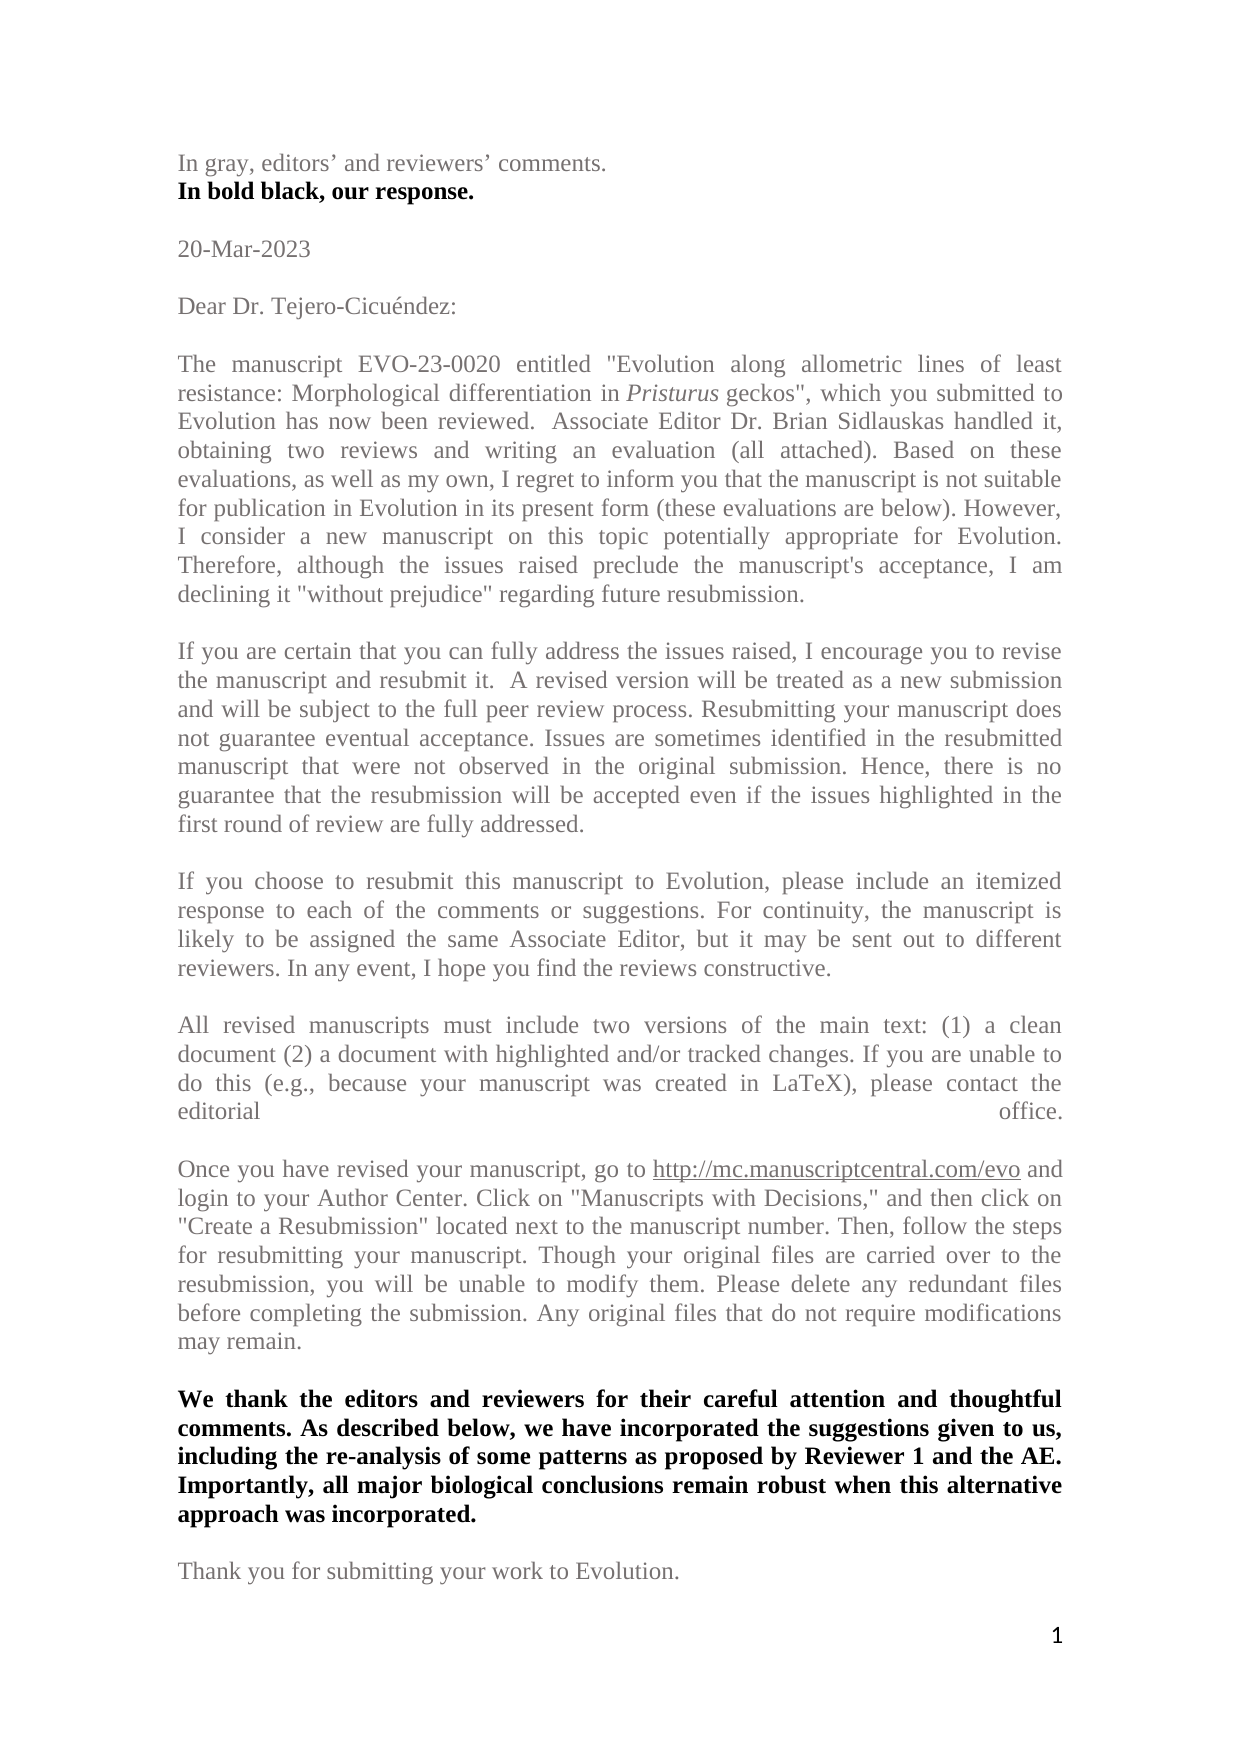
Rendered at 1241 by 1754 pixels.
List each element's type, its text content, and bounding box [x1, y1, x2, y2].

text In gray, editors’ and reviewers’ comments. [177, 148, 1063, 176]
text 20-Mar-2023 Dear Dr. Tejero-Cicuéndez: [177, 234, 1063, 320]
text The manuscript EVO-23-0020 entitled "Evolution along allometric lines of least resistance: Morphological differentiation in Pristurus geckos", which you submitted to Evolution has now been reviewed. Associate Editor Dr. Brian Sidlauskas handled it, obtaining two reviews and writing an evaluation (all attached). Based on these evaluations, as well as my own, I regret to inform you that the manuscript is not suitable for publication in Evolution in its present form (these evaluations are below). However, I consider a new manuscript on this topic potentially appropriate for Evolution. Therefore, although the issues raised preclude the manuscript's acceptance, I am declining it "without prejudice" regarding future resubmission. [177, 320, 1063, 608]
text If you are certain that you can fully address the issues raised, I encourage you to revise the manuscript and resubmit it. A revised version will be treated as a new submission and will be subject to the full peer review process. Resubmitting your manuscript does not guarantee eventual acceptance. Issues are sometimes identified in the resubmitted manuscript that were not observed in the original submission. Hence, there is no guarantee that the resubmission will be accepted even if the issues highlighted in the first round of review are fully addressed. [177, 608, 1063, 838]
text In bold black, our response. [177, 176, 1063, 205]
text If you choose to resubmit this manuscript to Evolution, please include an itemized response to each of the comments or suggestions. For continuity, the manuscript is likely to be assigned the same Associate Editor, but it may be sent out to different reviewers. In any event, I hope you find the reviews constructive. [177, 838, 1063, 981]
text We thank the editors and reviewers for their careful attention and thoughtful comments. As described below, we have incorporated the suggestions given to us, including the re-analysis of some patterns as proposed by Reviewer 1 and the AE. Importantly, all major biological conclusions remain robust when this alternative approach was incorporated. [177, 1384, 1063, 1528]
text Thank you for submitting your work to Evolution. [177, 1528, 1063, 1585]
text All revised manuscripts must include two versions of the main text: (1) a clean document (2) a document with highlighted and/or tracked changes. If you are unable to do this (e.g., because your manuscript was created in LaTeX), please contact the editorial office. Once you have revised your manuscript, go to http://mc.manuscriptcentral.com/evo and login to your Author Center. Click on "Manuscripts with Decisions," and then click on "Create a Resubmission" located next to the manuscript number. Then, follow the steps for resubmitting your manuscript. Though your original files are carried over to the resubmission, you will be unable to modify them. Please delete any redundant files before completing the submission. Any original files that do not require modifications may remain. [177, 981, 1063, 1355]
